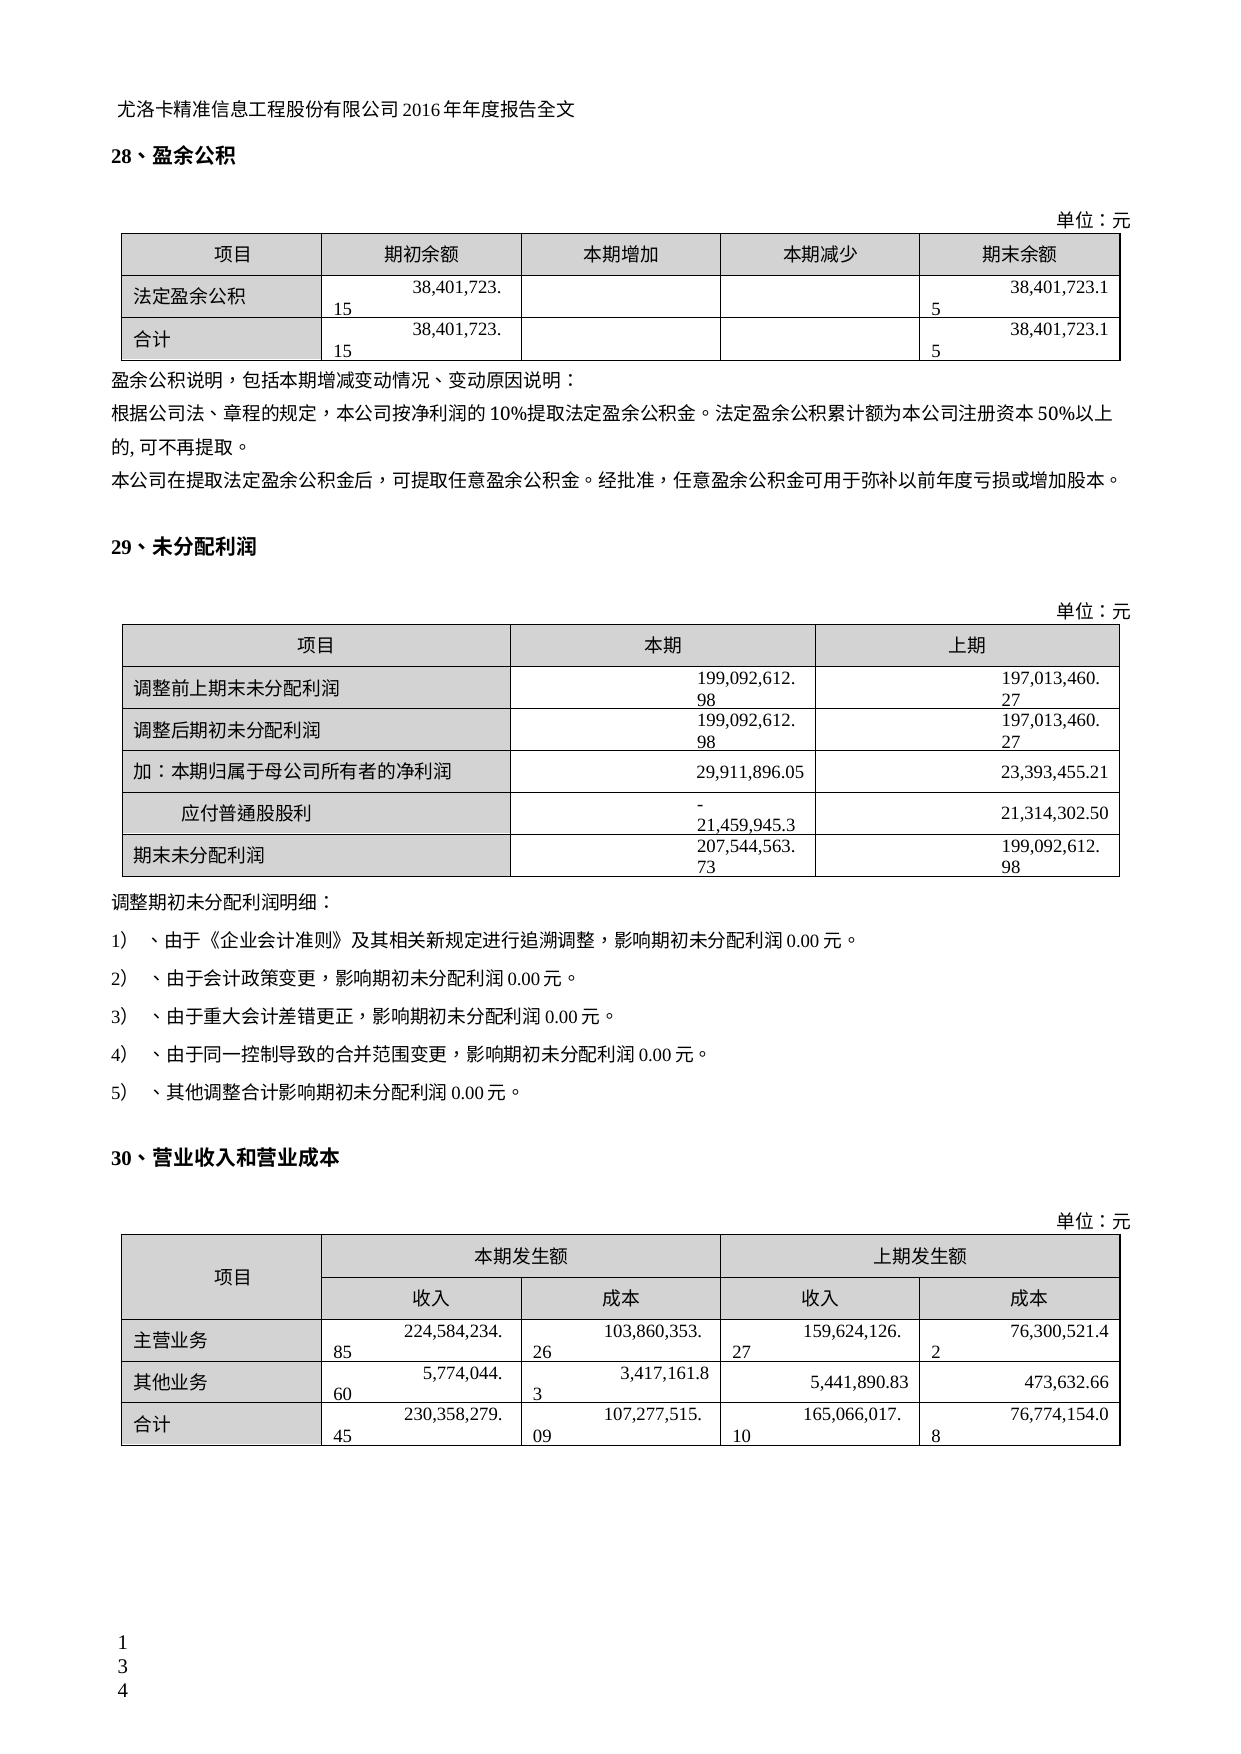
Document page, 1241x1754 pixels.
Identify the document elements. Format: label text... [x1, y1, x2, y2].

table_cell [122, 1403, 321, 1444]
text 1） 、由于《企业会计准则》及其相关新规定进行追溯调整，影响期初未分配利润0.00元。 [111, 928, 1131, 953]
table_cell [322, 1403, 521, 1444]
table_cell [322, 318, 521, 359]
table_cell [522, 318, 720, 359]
text 30、营业收入和营业成本 [111, 1143, 1131, 1171]
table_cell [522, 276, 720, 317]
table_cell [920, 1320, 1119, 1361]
text 根据公司法、章程的规定，本公司按净利润的10%提取法定盈余公积金。法定盈余公积累计额为本公司注册资本50%以上的, 可不再提取。 [111, 394, 1131, 461]
text 4） 、由于同一控制导致的合并范围变更，影响期初未分配利润0.00元。 [111, 1042, 1131, 1067]
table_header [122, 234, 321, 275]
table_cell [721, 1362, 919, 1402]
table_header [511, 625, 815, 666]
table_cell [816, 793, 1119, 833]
text 3） 、由于重大会计差错更正，影响期初未分配利润0.00元。 [111, 1004, 1131, 1029]
text 单位：元 [111, 1209, 1131, 1234]
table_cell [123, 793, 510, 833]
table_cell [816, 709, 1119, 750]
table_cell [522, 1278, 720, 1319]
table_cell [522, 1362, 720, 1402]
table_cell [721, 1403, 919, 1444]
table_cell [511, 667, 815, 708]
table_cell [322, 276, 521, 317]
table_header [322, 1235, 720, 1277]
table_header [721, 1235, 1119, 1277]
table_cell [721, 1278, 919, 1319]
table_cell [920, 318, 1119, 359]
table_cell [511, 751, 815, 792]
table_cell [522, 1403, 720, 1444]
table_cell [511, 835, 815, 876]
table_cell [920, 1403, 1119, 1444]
text 单位：元 [111, 598, 1131, 624]
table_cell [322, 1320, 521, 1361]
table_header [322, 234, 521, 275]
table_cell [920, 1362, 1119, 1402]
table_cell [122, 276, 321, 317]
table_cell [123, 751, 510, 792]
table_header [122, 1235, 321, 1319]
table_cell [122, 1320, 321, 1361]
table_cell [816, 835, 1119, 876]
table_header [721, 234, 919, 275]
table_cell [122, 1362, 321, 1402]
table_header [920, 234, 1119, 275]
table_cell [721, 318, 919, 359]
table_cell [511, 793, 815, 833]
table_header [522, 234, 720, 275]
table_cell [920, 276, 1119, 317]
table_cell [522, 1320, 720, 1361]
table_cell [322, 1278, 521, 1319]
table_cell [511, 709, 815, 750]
text 29、未分配利润 [111, 532, 1131, 561]
text 盈余公积说明，包括本期增减变动情况、变动原因说明： [111, 361, 1131, 394]
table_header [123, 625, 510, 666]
text 本公司在提取法定盈余公积金后，可提取任意盈余公积金。经批准，任意盈余公积金可用于弥补以前年度亏损或增加股本。 [111, 461, 1131, 495]
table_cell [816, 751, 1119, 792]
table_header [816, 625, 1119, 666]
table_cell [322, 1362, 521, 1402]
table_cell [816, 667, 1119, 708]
text 单位：元 [111, 207, 1131, 233]
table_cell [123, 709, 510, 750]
text 28、盈余公积 [111, 142, 1131, 170]
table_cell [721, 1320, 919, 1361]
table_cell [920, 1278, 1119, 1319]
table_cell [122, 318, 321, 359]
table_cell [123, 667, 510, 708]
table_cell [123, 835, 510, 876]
text 调整期初未分配利润明细： [111, 889, 1131, 915]
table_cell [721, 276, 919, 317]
text 5） 、其他调整合计影响期初未分配利润0.00元。 [111, 1080, 1131, 1105]
text 2） 、由于会计政策变更，影响期初未分配利润0.00元。 [111, 966, 1131, 991]
